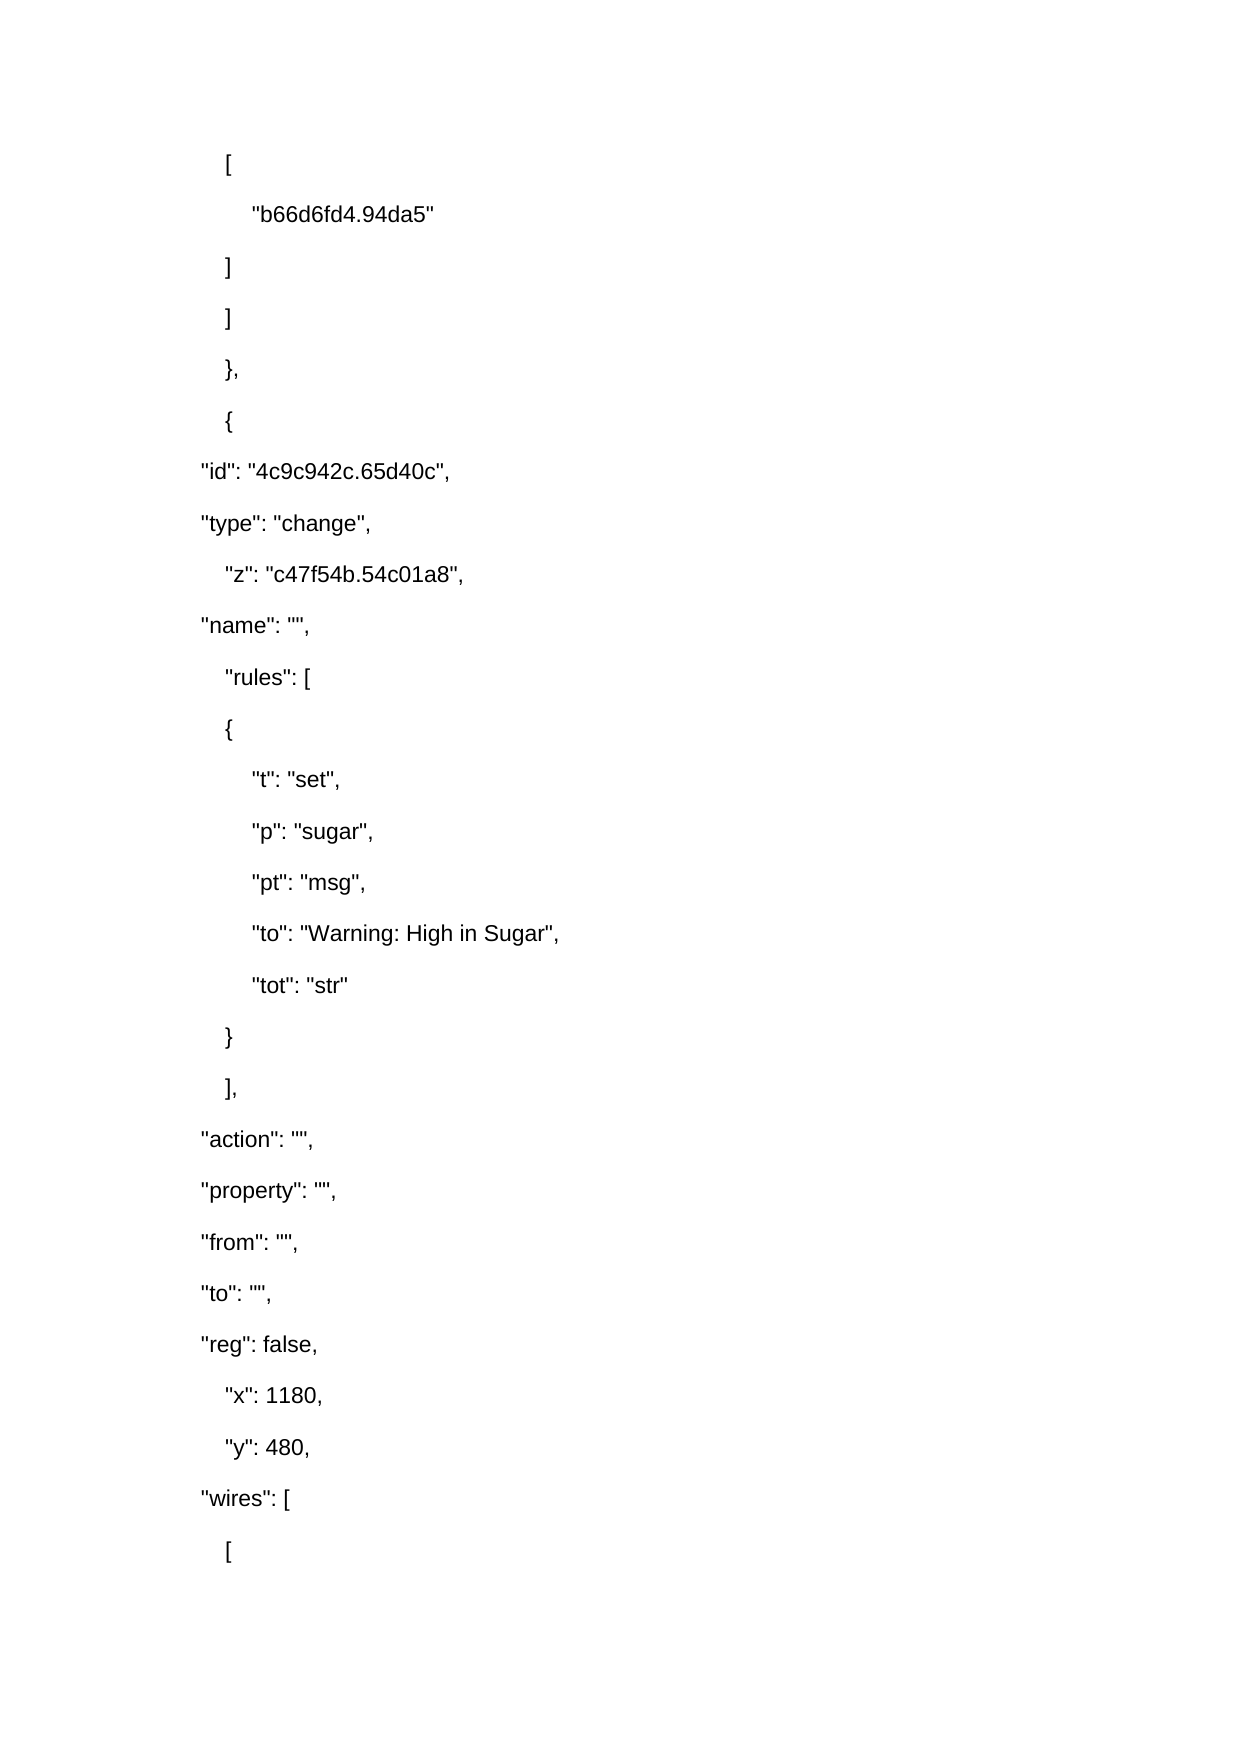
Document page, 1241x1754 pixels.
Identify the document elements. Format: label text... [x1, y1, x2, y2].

text "to": "Warning: High in Sugar", [150, 920, 1090, 947]
text ], [150, 1074, 1090, 1101]
text "p": "sugar", [150, 818, 1090, 844]
text [ [150, 150, 1090, 176]
text "reg": false, [150, 1331, 1090, 1357]
text "wires": [ [150, 1485, 1090, 1512]
text [ [150, 1537, 1090, 1563]
text }, [150, 355, 1090, 382]
text "to": "", [150, 1280, 1090, 1306]
text "rules": [ [150, 663, 1090, 690]
text { [150, 715, 1090, 741]
text "pt": "msg", [150, 869, 1090, 895]
text "b66d6fd4.94da5" [150, 201, 1090, 228]
text } [150, 1023, 1090, 1049]
text "type": "change", [150, 509, 1090, 536]
text "x": 1180, [150, 1382, 1090, 1409]
text "y": 480, [150, 1434, 1090, 1460]
text "id": "4c9c942c.65d40c", [150, 458, 1090, 484]
text "from": "", [150, 1228, 1090, 1255]
text "t": "set", [150, 766, 1090, 793]
text ] [150, 304, 1090, 330]
text ] [150, 253, 1090, 279]
text "name": "", [150, 612, 1090, 638]
text { [150, 407, 1090, 433]
text "action": "", [150, 1126, 1090, 1152]
text "property": "", [150, 1177, 1090, 1203]
text "tot": "str" [150, 972, 1090, 998]
text "z": "c47f54b.54c01a8", [150, 561, 1090, 587]
